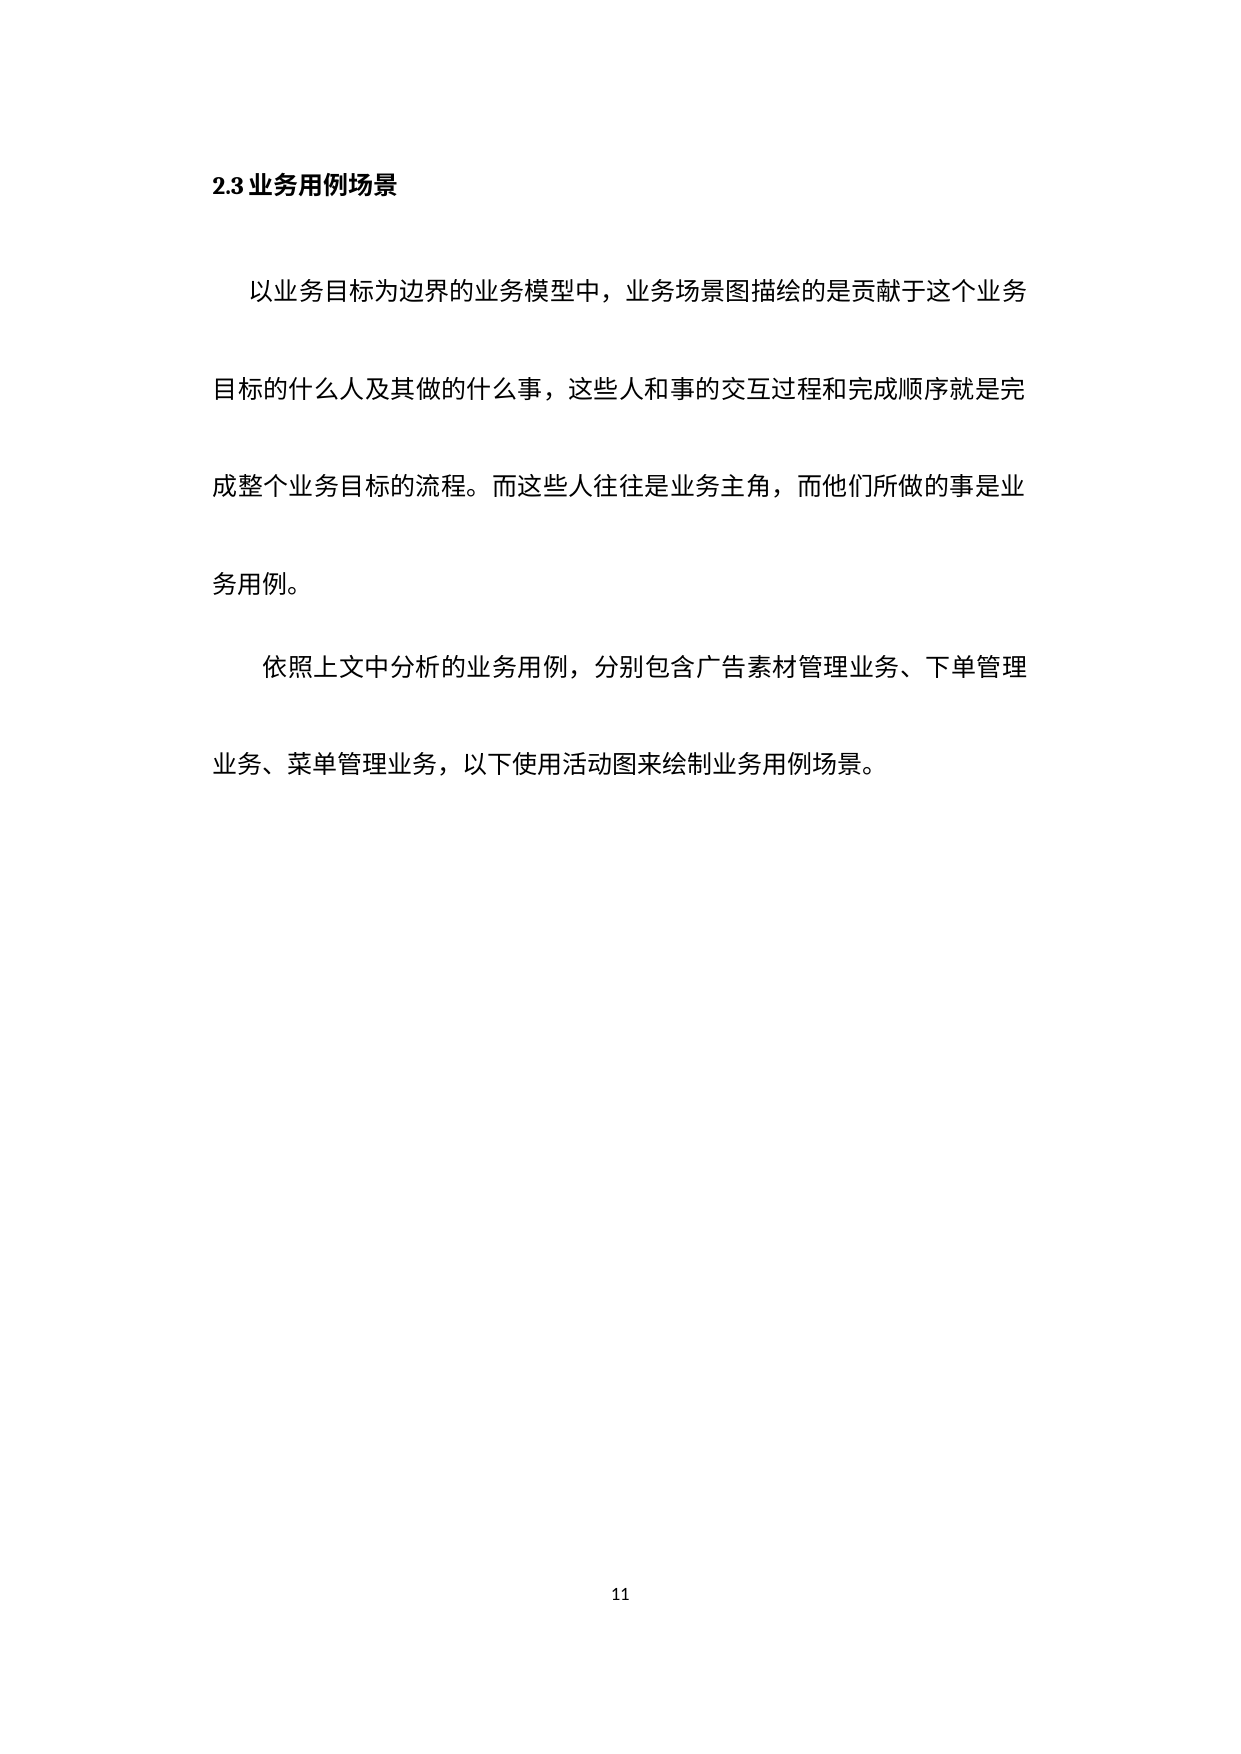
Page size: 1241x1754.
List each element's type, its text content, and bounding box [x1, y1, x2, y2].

text 以业务目标为边界的业务模型中，业务场景图描绘的是贡献于这个业务目标的什么人及其做的什么事，这些人和事的交互过程和完成顺序就是完成整个业务目标的流程。而这些人往往是业务主角，而他们所做的事是业务用例。 [212, 257, 1028, 615]
text 依照上文中分析的业务用例，分别包含广告素材管理业务、下单管理业务、菜单管理业务，以下使用活动图来绘制业务用例场景。 [212, 633, 1028, 795]
subtitle 2.3业务用例场景 [212, 151, 1028, 216]
